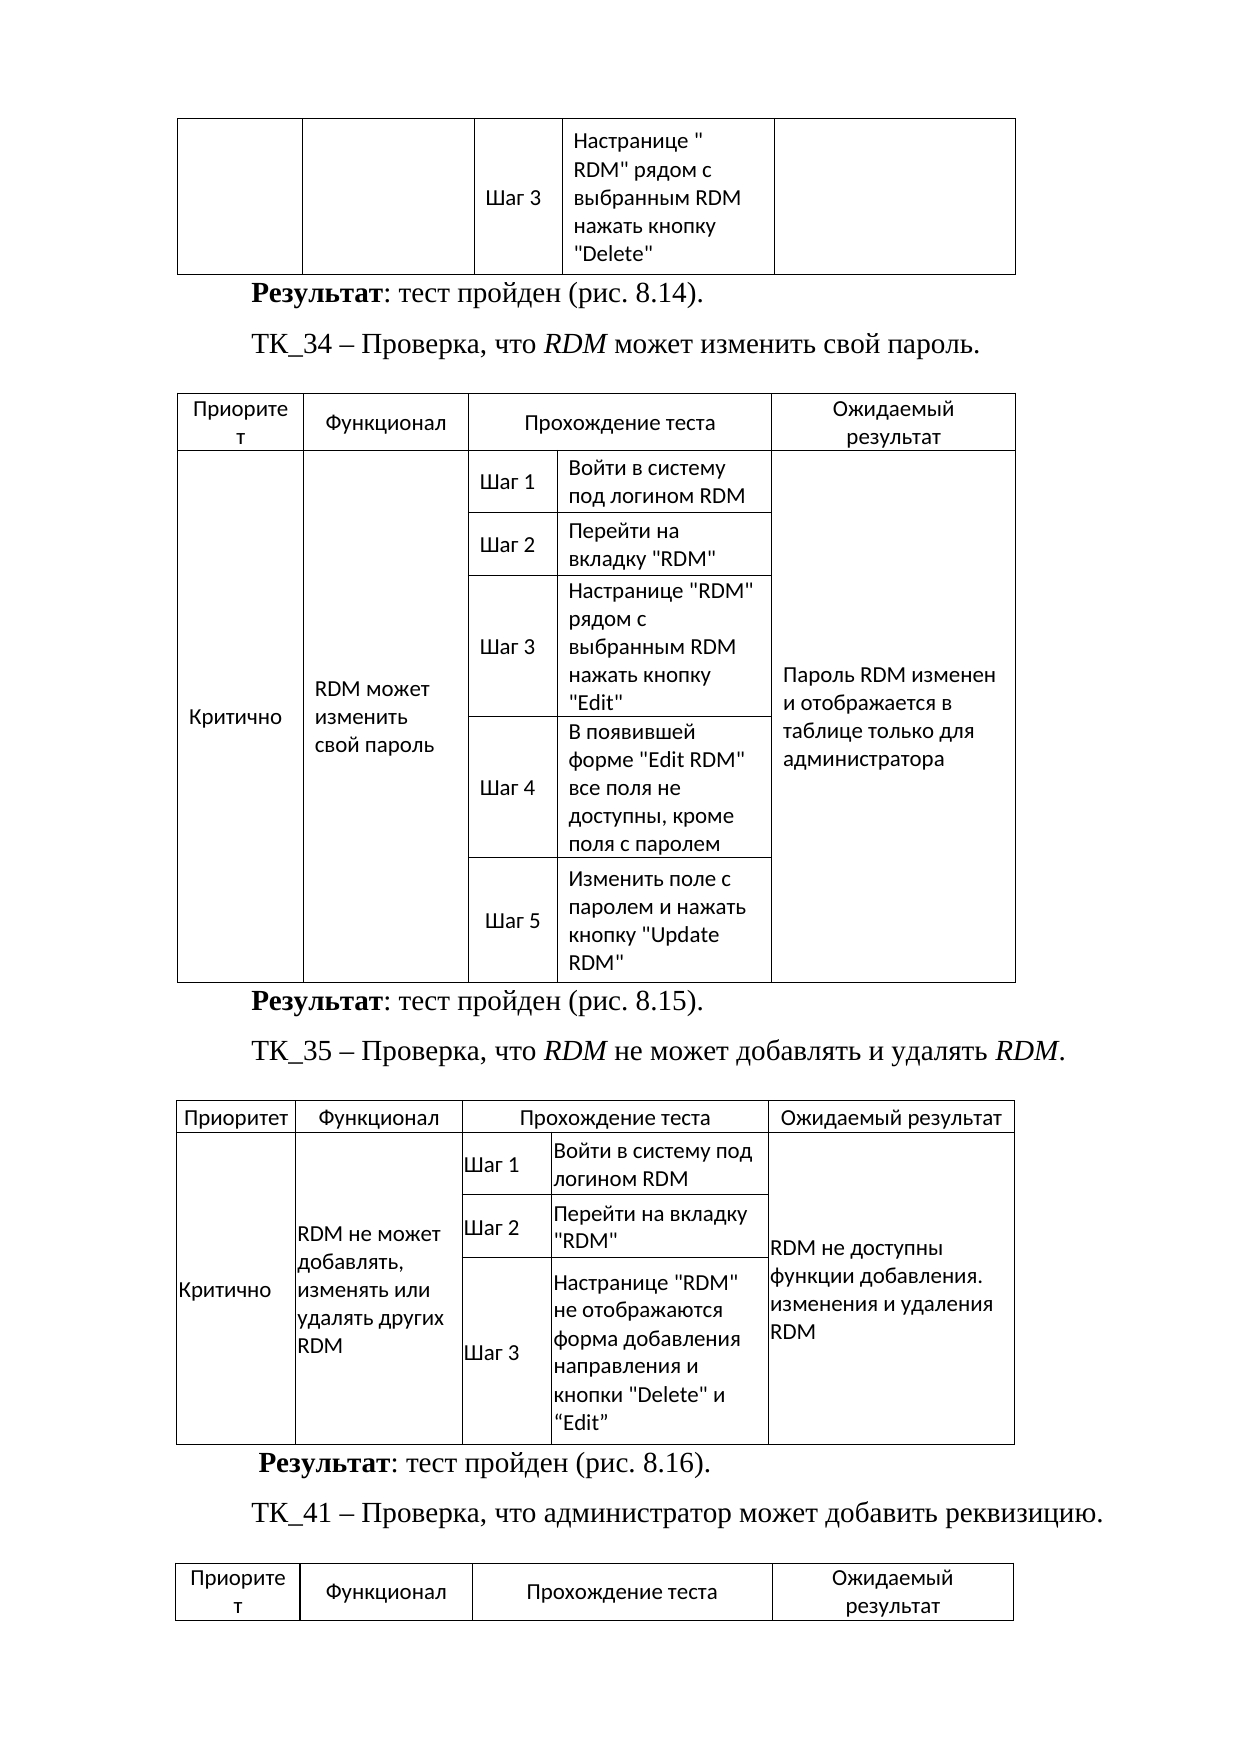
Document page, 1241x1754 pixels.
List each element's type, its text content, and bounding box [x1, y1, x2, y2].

table_cell Шаг 2 [463, 1195, 551, 1257]
table_header Ожидаемый результат [772, 394, 1015, 450]
table_cell Шаг 3 [469, 576, 557, 716]
table_cell Шаг 4 [469, 717, 557, 857]
text Результат: тест пройден (рис. 8.15). [177, 983, 1152, 1017]
table_cell Критично [178, 451, 303, 982]
table_header Функционал [296, 1101, 462, 1132]
table_cell Перейти на вкладку "RDM" [552, 1195, 768, 1257]
table_cell Пароль RDM изменен и отображается в таблице только для администратора [772, 451, 1015, 982]
table_cell В появившей форме "Edit RDM" все поля не доступны, кроме поля с паролем [558, 717, 771, 857]
table_cell Шаг 3 [463, 1258, 551, 1444]
text ТК_35 – Проверка, что RDM не может добавлять и удалять RDM. [177, 1033, 1152, 1067]
table_cell Шаг 1 [469, 451, 557, 512]
table_header Приоритет [176, 1564, 299, 1619]
table_cell Шаг 2 [469, 513, 557, 575]
table_header Прохождение теста [463, 1101, 768, 1132]
table_cell Изменить поле с паролем и нажать кнопку "Update RDM" [558, 858, 771, 982]
text Результат: тест пройден (рис. 8.14). [177, 275, 1152, 309]
table_cell RDM не может добавлять, изменять или удалять других RDM [296, 1133, 462, 1444]
text Результат: тест пройден (рис. 8.16). [177, 1445, 1152, 1479]
table_header Функционал [304, 394, 468, 450]
table_header Прохождение теста [469, 394, 771, 450]
table_cell Шаг 3 [475, 119, 562, 274]
table_header Прохождение теста [473, 1564, 772, 1619]
table_cell Критично [177, 1133, 295, 1444]
table_cell Перейти на вкладку "RDM" [558, 513, 771, 575]
table_header Функционал [301, 1564, 472, 1619]
table_cell Настранице " RDM" рядом с выбранным RDM нажать кнопку "Delete" [563, 119, 774, 274]
table_cell Шаг 5 [469, 858, 557, 982]
text ТК_41 – Проверка, что администратор может добавить реквизицию. [177, 1496, 1152, 1529]
table_header Приоритет [177, 1101, 295, 1132]
table_header Приоритет [178, 394, 303, 450]
table_cell RDM может изменить свой пароль [304, 451, 468, 982]
table_cell Настранице "RDM" не отображаются форма добавления направления и кнопки "Delete" и “Edit” [552, 1258, 768, 1444]
table_header Ожидаемый результат [773, 1564, 1013, 1619]
table_cell RDM не доступны функции добавления. изменения и удаления RDM [769, 1133, 1014, 1444]
table_header Ожидаемый результат [769, 1101, 1014, 1132]
text ТК_34 – Проверка, что RDM может изменить свой пароль. [177, 326, 1152, 359]
table_cell Настранице "RDM" рядом с выбранным RDM нажать кнопку "Edit" [558, 576, 771, 716]
table_cell Войти в систему под логином RDM [552, 1133, 768, 1194]
table_cell Шаг 1 [463, 1133, 551, 1194]
table_cell Войти в систему под логином RDM [558, 451, 771, 512]
